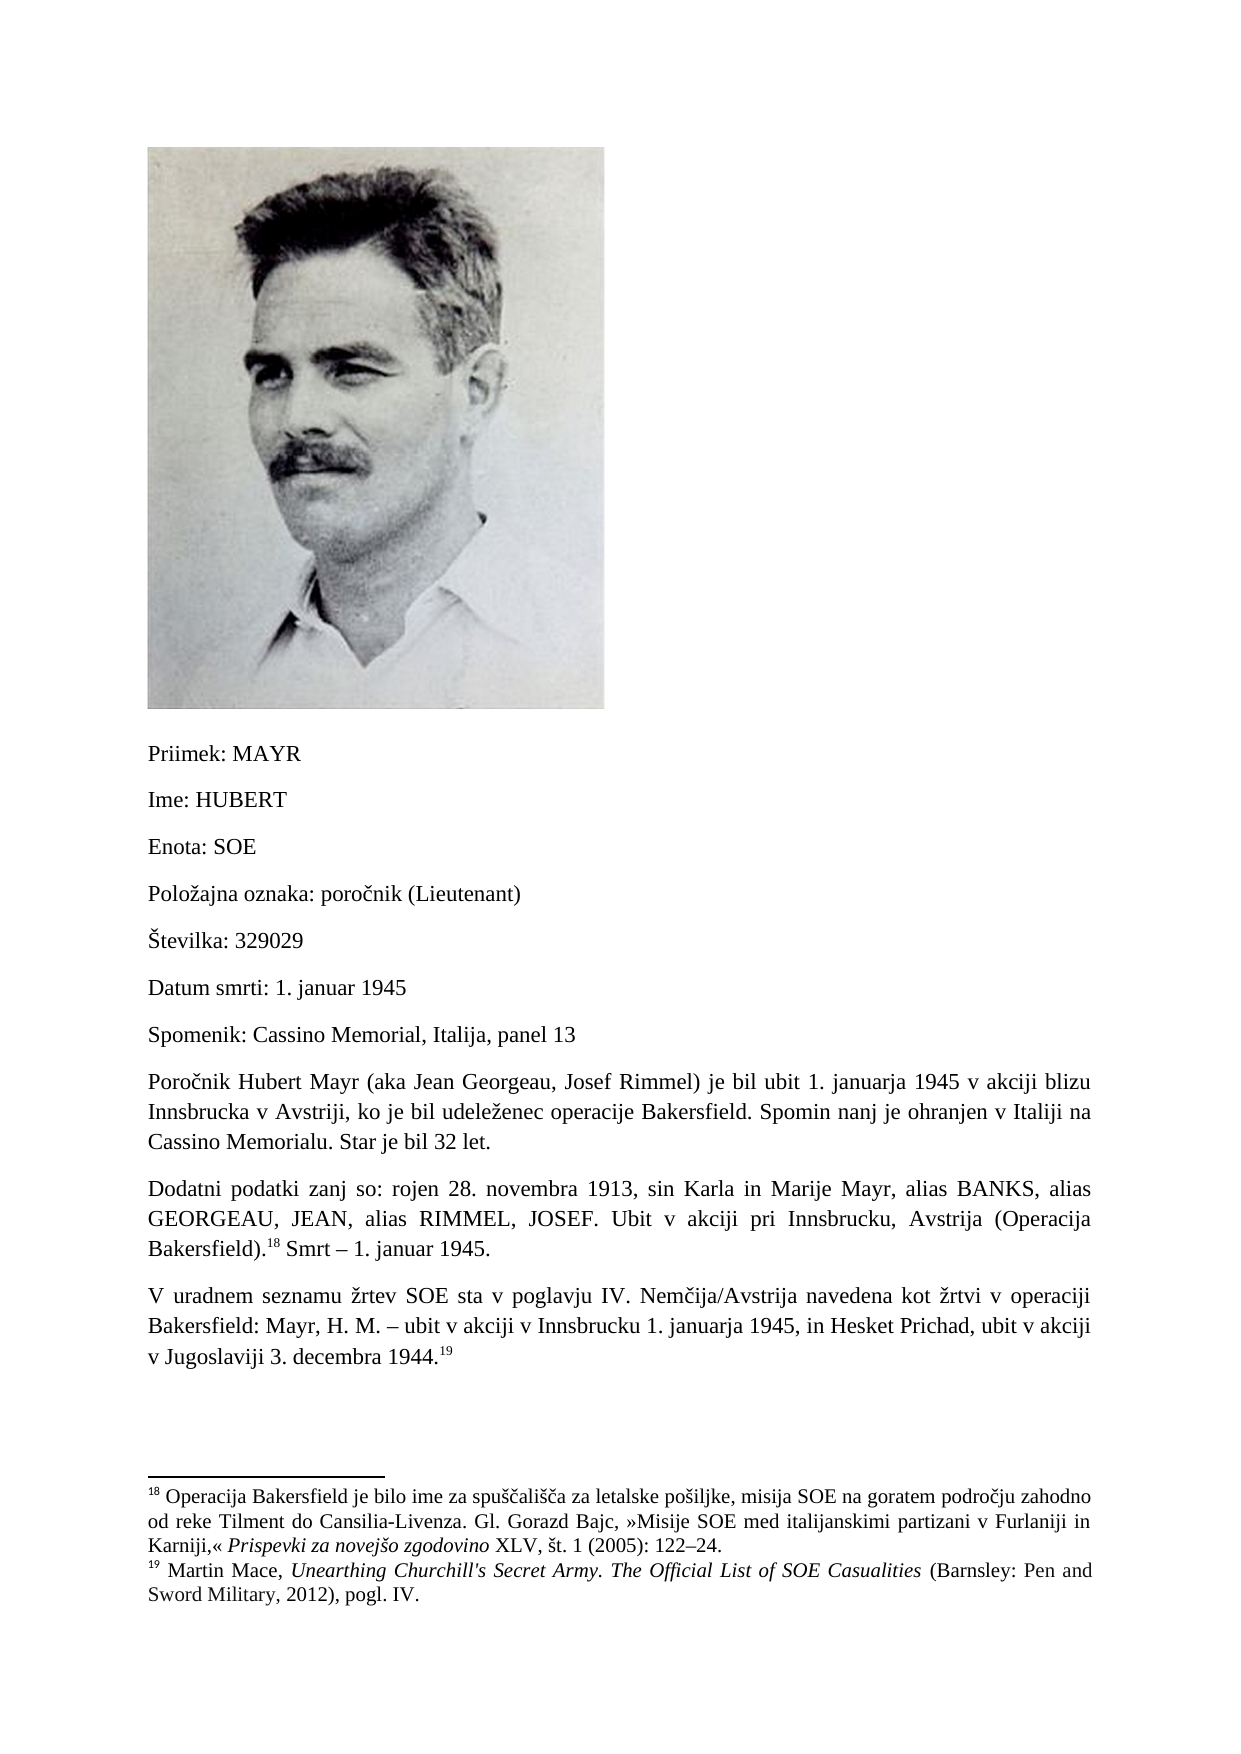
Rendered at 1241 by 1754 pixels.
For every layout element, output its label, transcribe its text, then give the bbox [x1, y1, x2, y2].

text Številka: 329029 [148, 927, 1093, 953]
text Priimek: MAYR [148, 740, 1093, 766]
text Spomenik: Cassino Memorial, Italija, panel 13 [148, 1021, 1093, 1047]
text V uradnem seznamu žrtev SOE sta v poglavju IV. Nemčija/Avstrija navedena kot žrtvi v operaciji Bakersfield: Mayr, H. M. – ubit v akciji v Innsbrucku 1. januarja 1945, in Hesket Prichad, ubit v akciji v Jugoslaviji 3. decembra 1944. [148, 1282, 1093, 1369]
text Poročnik Hubert Mayr (aka Jean Georgeau, Josef Rimmel) je bil ubit 1. januarja 1945 v akciji blizu Innsbrucka v Avstriji, ko je bil udeleženec operacije Bakersfield. Spomin nanj je ohranjen v Italiji na Cassino Memorialu. Star je bil 32 let. [148, 1068, 1093, 1154]
text Enota: SOE [148, 833, 1093, 860]
text Dodatni podatki zanj so: rojen 28. novembra 1913, sin Karla in Marije Mayr, alias BANKS, alias GEORGEAU, JEAN, alias RIMMEL, JOSEF. Ubit v akciji pri Innsbrucku, Avstrija (Operacija Bakersfield). Smrt – 1. januar 1945. [148, 1175, 1093, 1262]
text Datum smrti: 1. januar 1945 [148, 974, 1093, 1000]
picture [147, 147, 605, 709]
text Položajna oznaka: poročnik (Lieutenant) [148, 880, 1093, 907]
text Ime: HUBERT [148, 787, 1093, 813]
